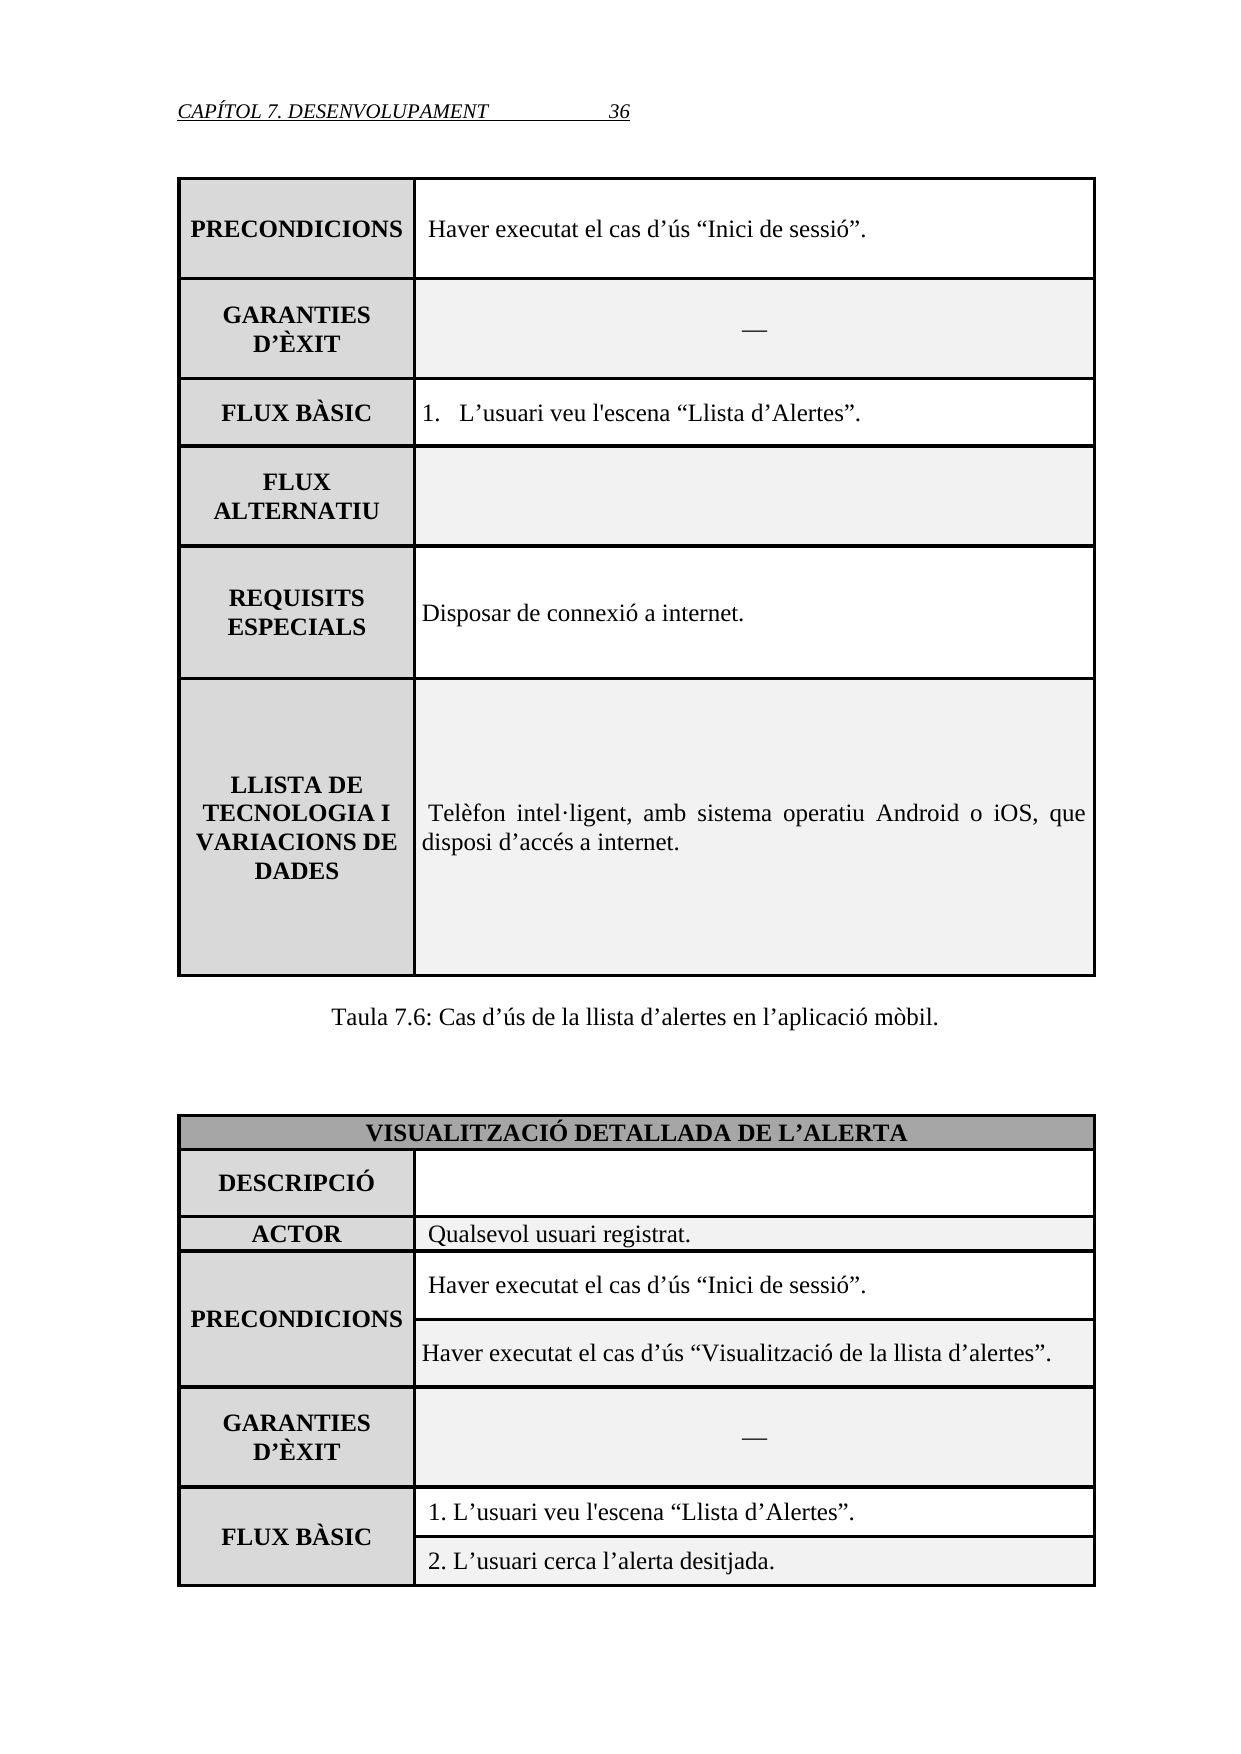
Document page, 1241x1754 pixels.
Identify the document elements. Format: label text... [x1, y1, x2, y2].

table_cell L’usuari cerca l’alerta desitjada. [416, 1538, 1093, 1584]
table_cell Haver executat el cas d’ús “Inici de sessió”. [416, 180, 1093, 277]
table_cell Haver executat el cas d’ús “Inici de sessió”. [416, 1253, 1093, 1317]
table_cell — [416, 280, 1093, 377]
table_cell PRECONDICIONS [181, 1253, 413, 1385]
table_cell [416, 1151, 1093, 1215]
table_cell L’usuari veu l'escena “Llista d’Alertes”. [416, 1489, 1093, 1535]
table_cell Disposar de connexió a internet. [416, 548, 1093, 677]
table_cell DESCRIPCIÓ [181, 1151, 413, 1215]
table_cell Haver executat el cas d’ús “Visualització de la llista d’alertes”. [416, 1321, 1093, 1385]
table_cell ACTOR [181, 1218, 413, 1249]
table_cell GARANTIES D’ÈXIT [181, 280, 413, 377]
table_cell [416, 448, 1093, 544]
table_cell Telèfon intel·ligent, amb sistema operatiu Android o iOS, que disposi d’accés a internet. [416, 680, 1093, 974]
table_cell — [416, 1389, 1093, 1485]
table_cell LLISTA DE TECNOLOGIA I VARIACIONS DE DADES [181, 680, 413, 974]
table_header VISUALITZACIÓ DETALLADA DE L’ALERTA [181, 1117, 1093, 1148]
table_cell FLUX BÀSIC [181, 380, 413, 444]
table_cell FLUX ALTERNATIU [181, 448, 413, 544]
table_cell Qualsevol usuari registrat. [416, 1218, 1093, 1249]
table_cell L’usuari veu l'escena “Llista d’Alertes”. [416, 380, 1093, 444]
table_cell PRECONDICIONS [181, 180, 413, 277]
table_cell REQUISITS ESPECIALS [181, 548, 413, 677]
table_cell GARANTIES D’ÈXIT [181, 1389, 413, 1485]
table_cell FLUX BÀSIC [181, 1489, 413, 1584]
